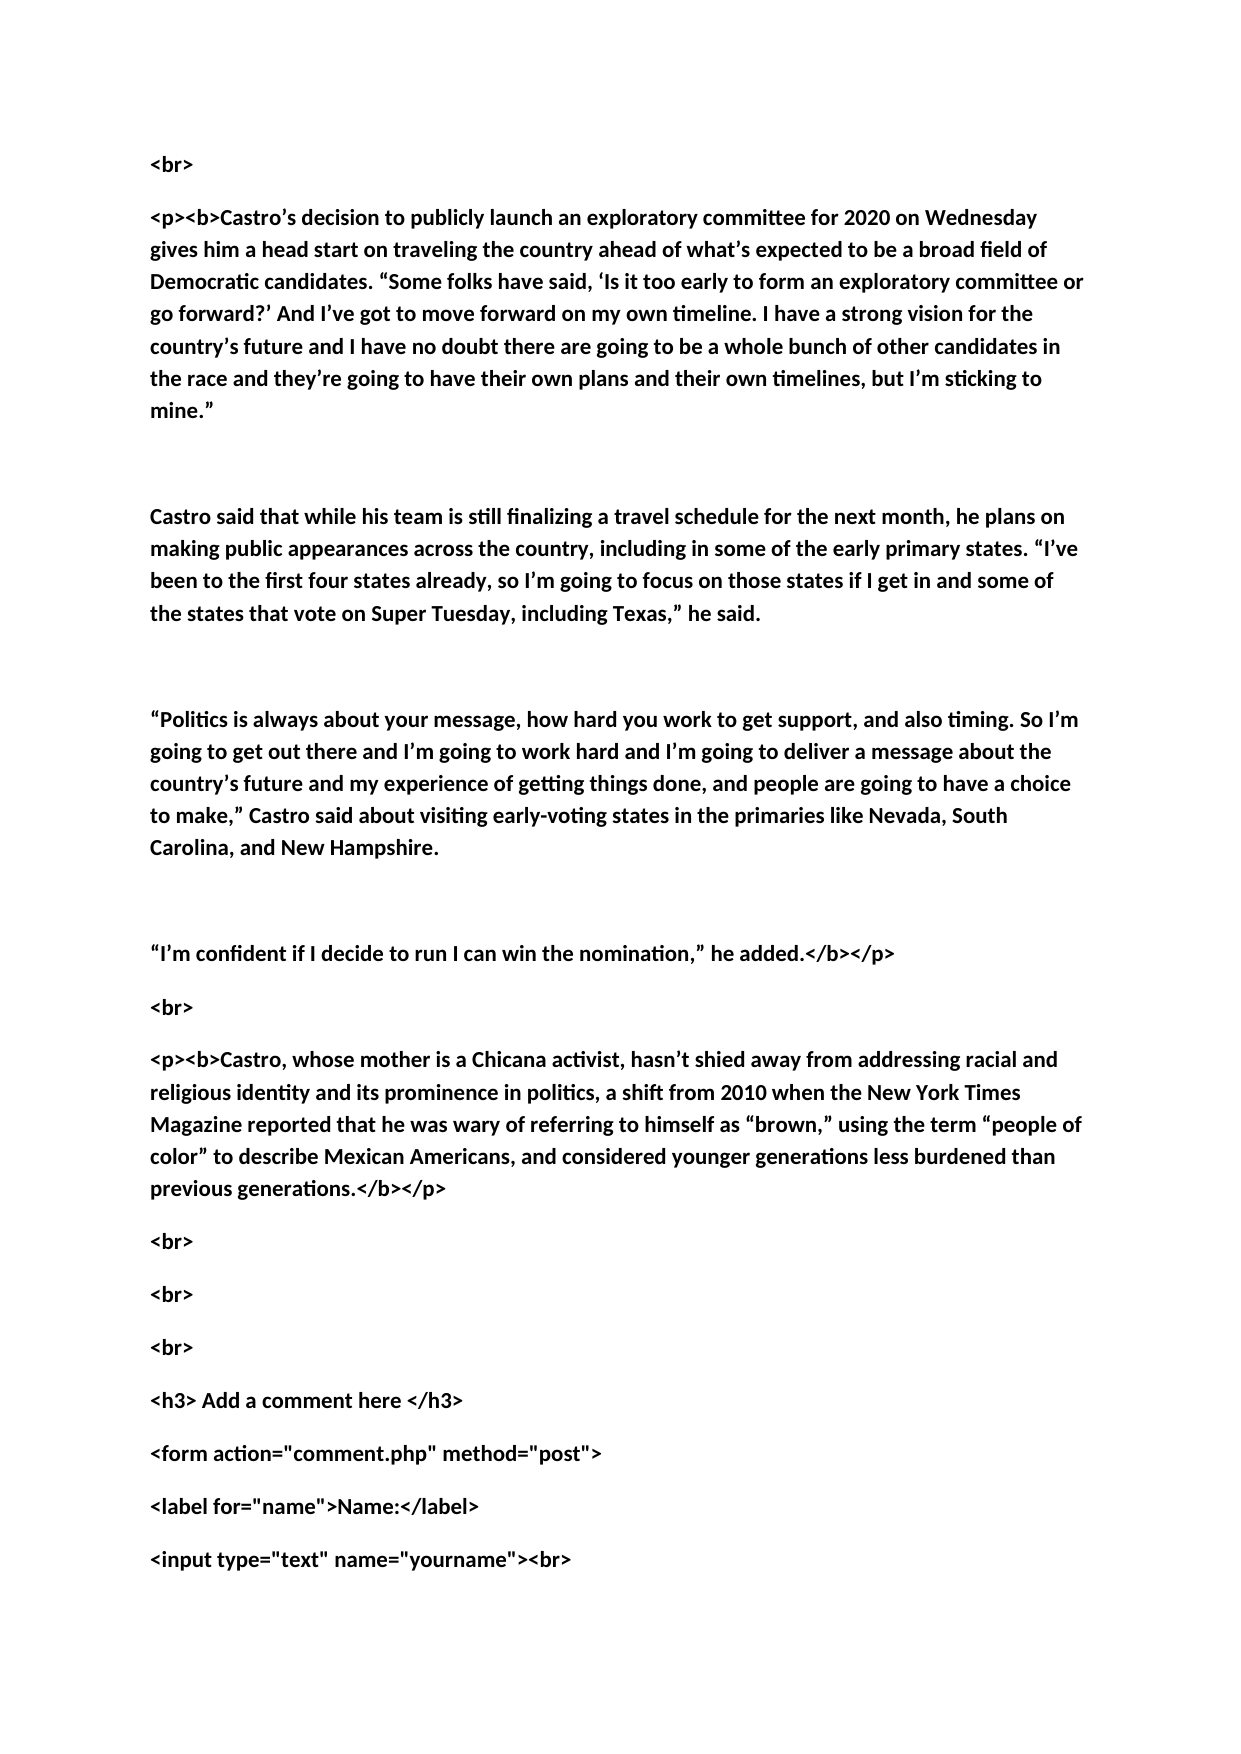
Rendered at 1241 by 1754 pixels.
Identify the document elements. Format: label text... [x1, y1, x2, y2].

text <br> [150, 1333, 1090, 1361]
text <h3> Add a comment here </h3> [150, 1386, 1090, 1414]
text <br> [150, 150, 1090, 178]
text <br> [150, 1227, 1090, 1255]
text <form action="comment.php" method="post"> [150, 1439, 1090, 1467]
text Castro said that while his team is still finalizing a travel schedule for the next month, he plans on making public appearances across the country, including in some of the early primary states. “I’ve been to the first four states already, so I’m going to focus on those states if I get in and some of the states that vote on Super Tuesday, including Texas,” he said. [150, 502, 1090, 627]
text <br> [150, 1280, 1090, 1308]
text “I’m confident if I decide to run I can win the nomination,” he added.</b></p> [150, 939, 1090, 968]
text <label for="name">Name:</label> [150, 1492, 1090, 1521]
text <br> [150, 993, 1090, 1021]
text <p><b>Castro’s decision to publicly launch an exploratory committee for 2020 on Wednesday gives him a head start on traveling the country ahead of what’s expected to be a broad field of Democratic candidates. “Some folks have said, ‘Is it too early to form an exploratory committee or go forward?’ And I’ve got to move forward on my own timeline. I have a strong vision for the country’s future and I have no doubt there are going to be a whole bunch of other candidates in the race and they’re going to have their own plans and their own timelines, but I’m sticking to mine.” [150, 203, 1090, 424]
text “Politics is always about your message, how hard you work to get support, and also timing. So I’m going to get out there and I’m going to work hard and I’m going to deliver a message about the country’s future and my experience of getting things done, and people are going to have a choice to make,” Castro said about visiting early-voting states in the primaries like Nevada, South Carolina, and New Hampshire. [150, 705, 1090, 862]
text <input type="text" name="yourname"><br> [150, 1546, 1090, 1573]
text <p><b>Castro, whose mother is a Chicana activist, hasn’t shied away from addressing racial and religious identity and its prominence in politics, a shift from 2010 when the New York Times Magazine reported that he was wary of referring to himself as “brown,” using the term “people of color” to describe Mexican Americans, and considered younger generations less burdened than previous generations.</b></p> [150, 1046, 1090, 1202]
